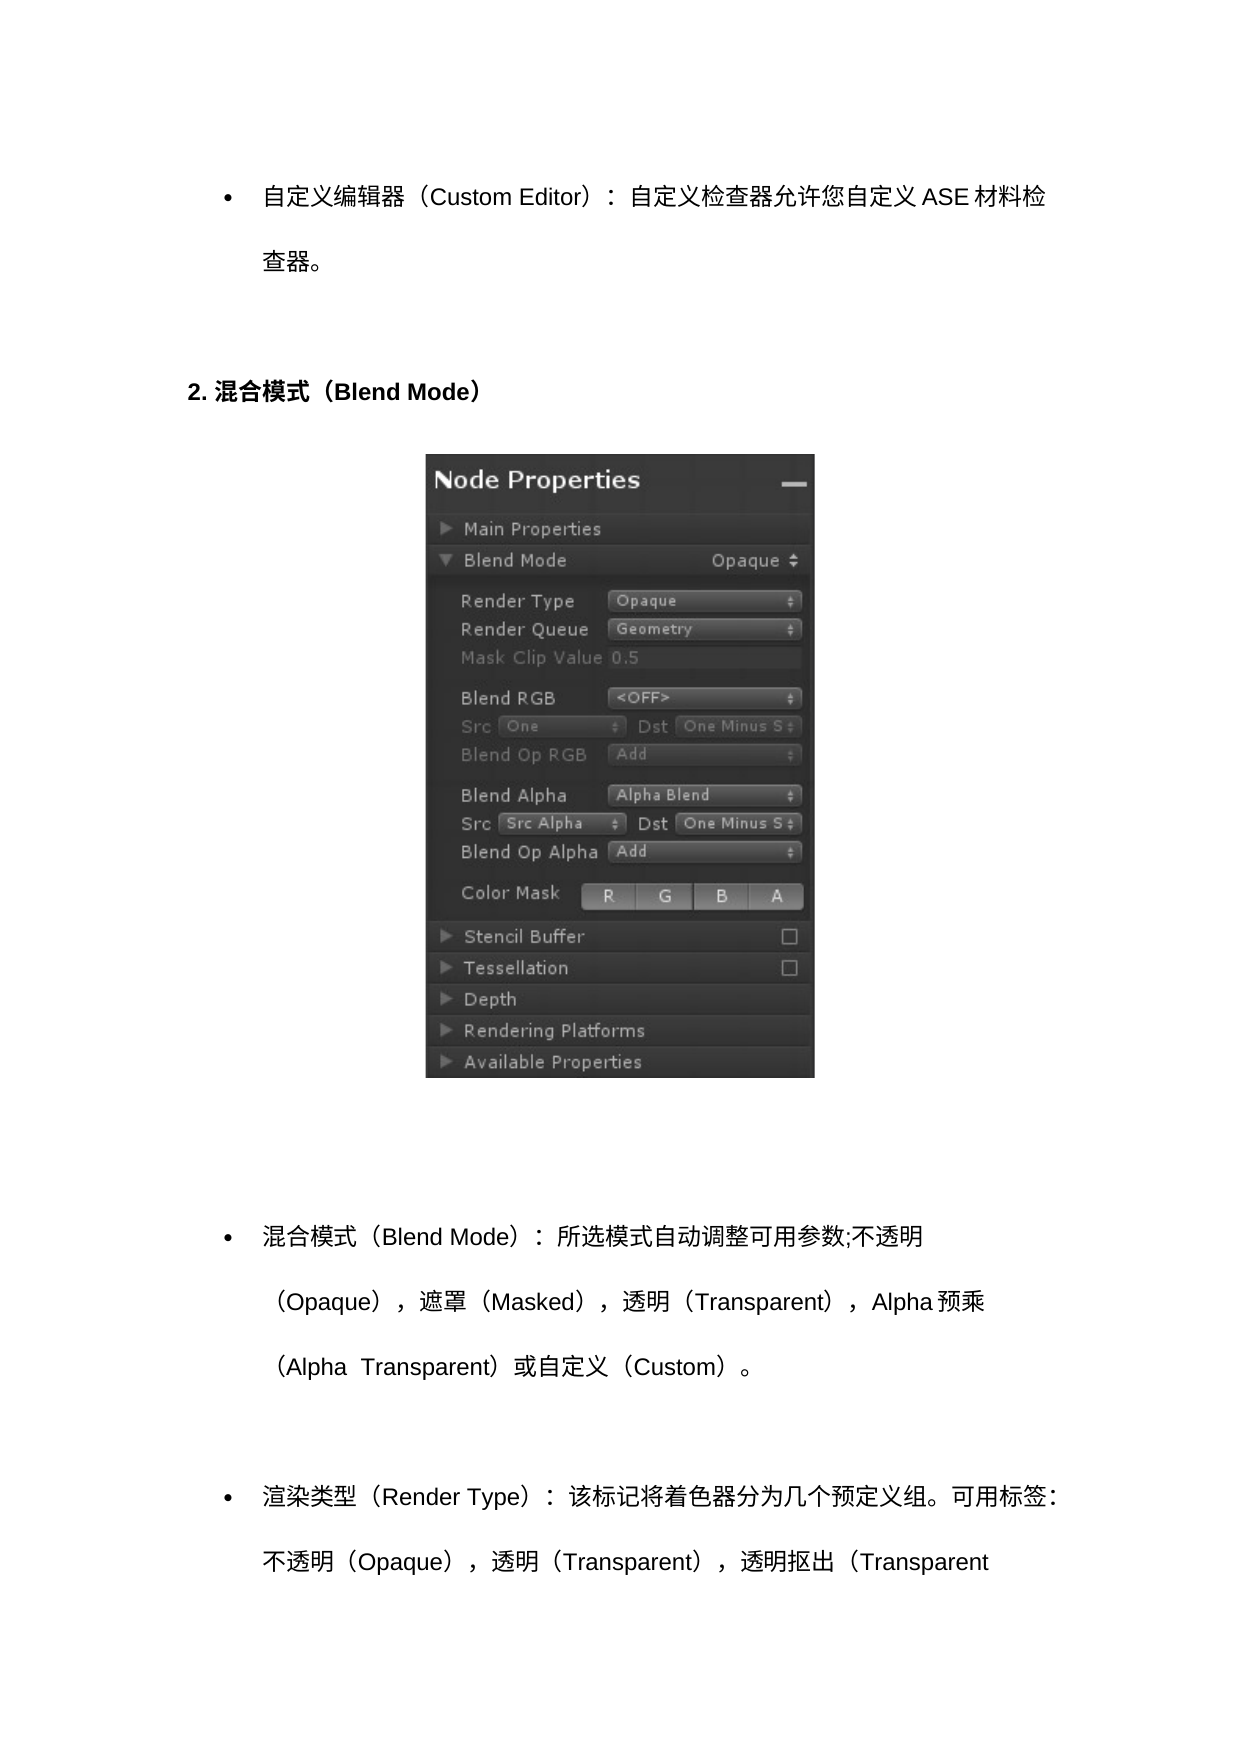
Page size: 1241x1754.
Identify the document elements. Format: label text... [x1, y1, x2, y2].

list 混合模式（Blend Mode）：所选模式自动调整可用参数;不透明（Opaque），遮罩（Masked），透明（Transparent），Alpha预乘（Alpha Transparent）或自定义（Custom）。 [224, 1202, 1053, 1397]
picture [425, 454, 815, 1078]
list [224, 1462, 1053, 1592]
text 2. 混合模式（Blend Mode） [187, 292, 1053, 454]
list 自定义编辑器（Custom Editor）：自定义检查器允许您自定义ASE材料检查器。 [224, 162, 1053, 292]
